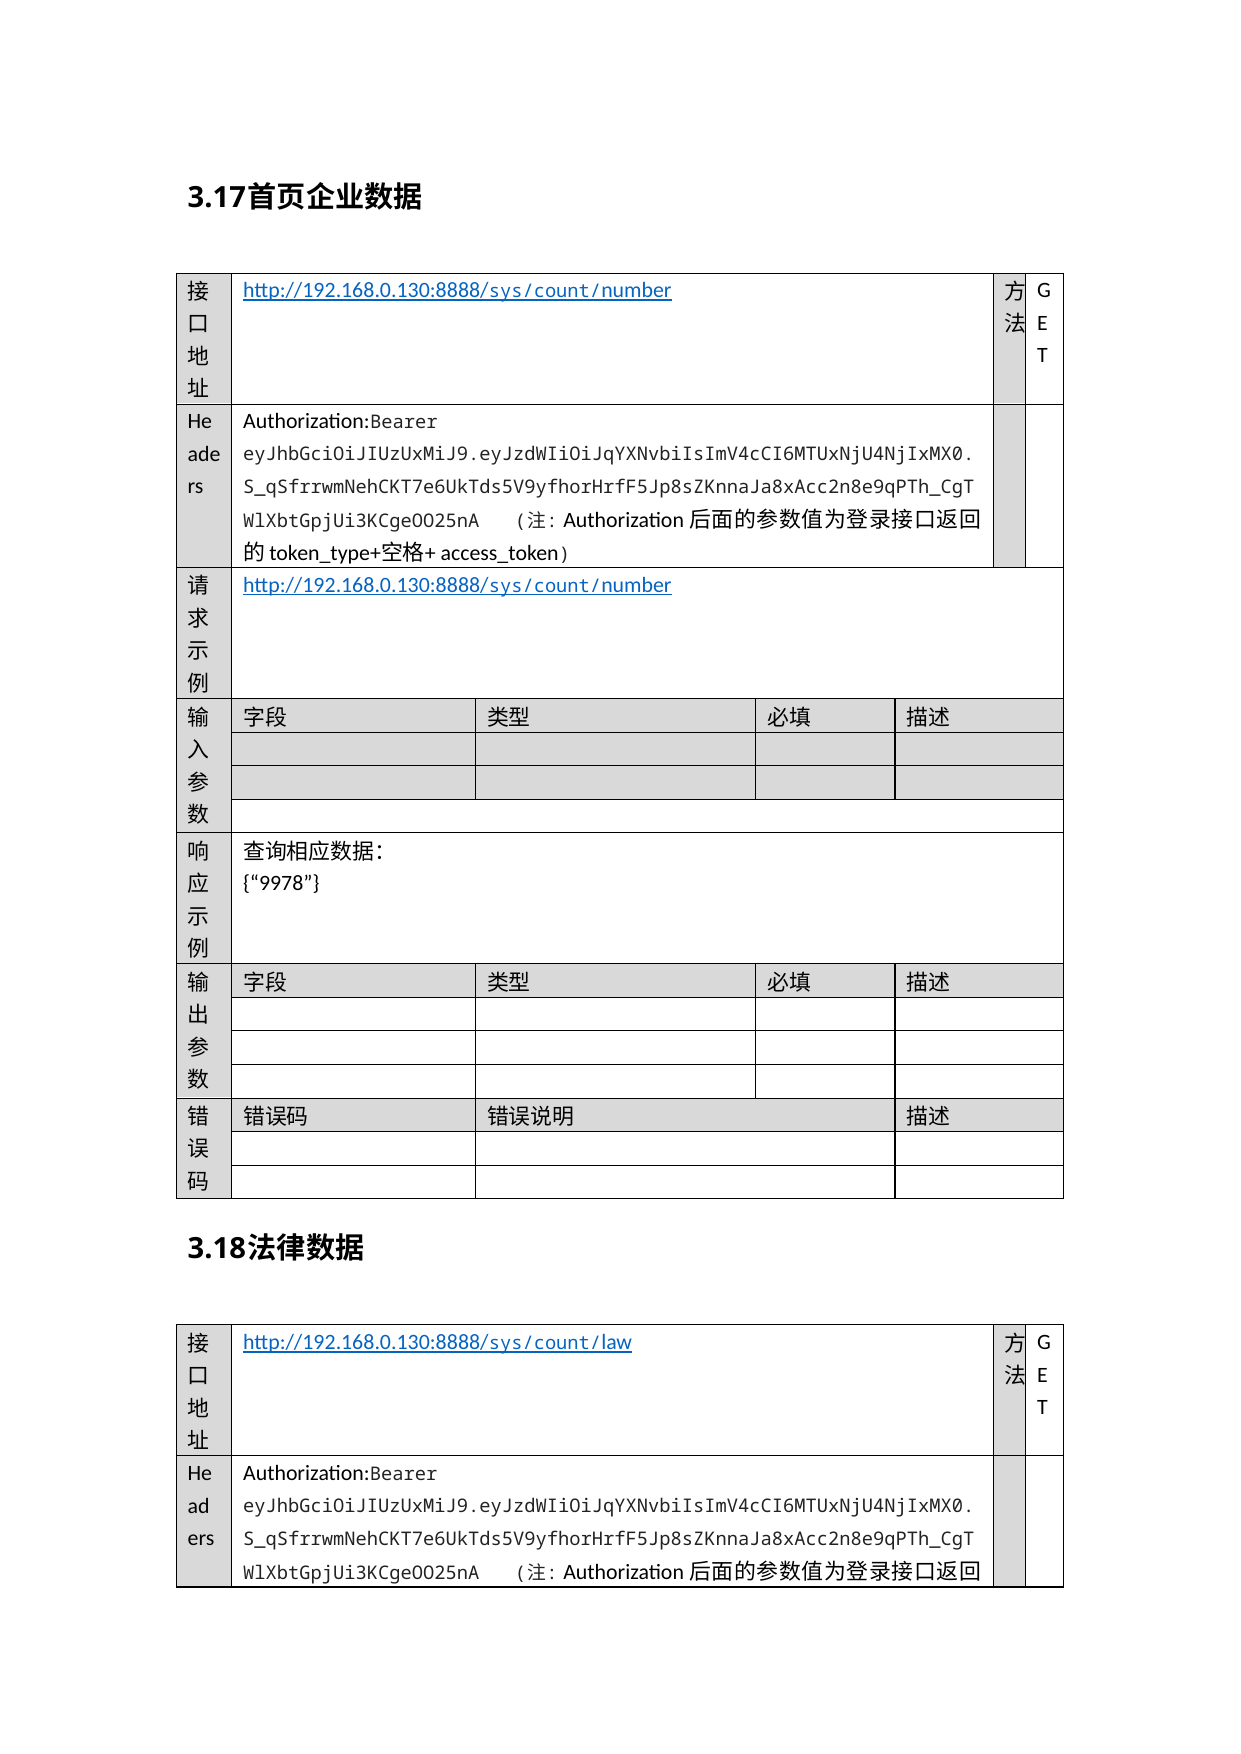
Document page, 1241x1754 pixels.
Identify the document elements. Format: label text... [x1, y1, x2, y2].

table_cell 字段 [232, 964, 475, 997]
table_cell [232, 1031, 475, 1064]
table_cell [232, 1065, 475, 1097]
table_cell [994, 405, 1025, 567]
table_header http://192.168.0.130:8888/sys/count/number [232, 274, 993, 403]
table_cell [476, 1166, 894, 1198]
table_cell 描述 [896, 699, 1063, 732]
subtitle 首页企业数据 [187, 162, 1053, 227]
table_cell [896, 1132, 1063, 1164]
table_cell [896, 1166, 1063, 1198]
table_header 方法 [994, 1325, 1025, 1455]
table_cell [232, 766, 475, 799]
table_cell [1026, 405, 1063, 567]
table_cell 字段 [232, 699, 475, 732]
table_header 接口地址 [177, 1325, 231, 1455]
table_header GET [1026, 1325, 1063, 1455]
table_cell [476, 733, 755, 765]
table_header http://192.168.0.130:8888/sys/count/law [232, 1325, 993, 1455]
table_cell 类型 [476, 699, 755, 732]
subtitle 法律数据 [187, 1214, 1053, 1279]
table_cell 必填 [756, 964, 894, 997]
table_cell [994, 1456, 1025, 1586]
table_cell [896, 1031, 1063, 1064]
table_cell 响应示例 [177, 833, 231, 963]
table_cell [476, 766, 755, 799]
table_cell 错误码 [177, 1099, 231, 1198]
table_cell [896, 766, 1063, 799]
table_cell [232, 1456, 993, 1586]
table_cell [896, 733, 1063, 765]
table_cell [756, 733, 894, 765]
table_cell 错误说明 [476, 1099, 894, 1131]
table_cell [232, 1166, 475, 1198]
table_cell 输出参数 [177, 964, 231, 1097]
table_cell Headers [177, 405, 231, 567]
table_cell [756, 1031, 894, 1064]
table_cell 请求示例 [177, 568, 231, 698]
table_cell [476, 1132, 894, 1164]
table_cell [232, 1132, 475, 1164]
table_cell [756, 1065, 894, 1097]
table_cell 描述 [896, 1099, 1063, 1131]
table_cell [476, 1065, 755, 1097]
table_cell http://192.168.0.130:8888/sys/count/number [232, 568, 1063, 698]
table_cell [476, 1031, 755, 1064]
table_cell 错误码 [232, 1099, 475, 1131]
table_header 方法 [994, 274, 1025, 403]
table_cell 类型 [476, 964, 755, 997]
table_cell [232, 733, 475, 765]
table_cell [756, 998, 894, 1030]
table_cell [476, 998, 755, 1030]
table_cell [896, 998, 1063, 1030]
table_cell Headers [177, 1456, 231, 1586]
table_cell [1026, 1456, 1063, 1586]
table_cell [232, 998, 475, 1030]
table_cell [896, 1065, 1063, 1097]
table_cell 输入参数 [177, 699, 231, 832]
table_header 接口地址 [177, 274, 231, 403]
table_cell [756, 766, 894, 799]
table_cell 查询相应数据： {“9978”} [232, 833, 1063, 963]
table_cell [232, 800, 1063, 832]
table_header GET [1026, 274, 1063, 403]
table_cell 必填 [756, 699, 894, 732]
table_cell 描述 [896, 964, 1063, 997]
